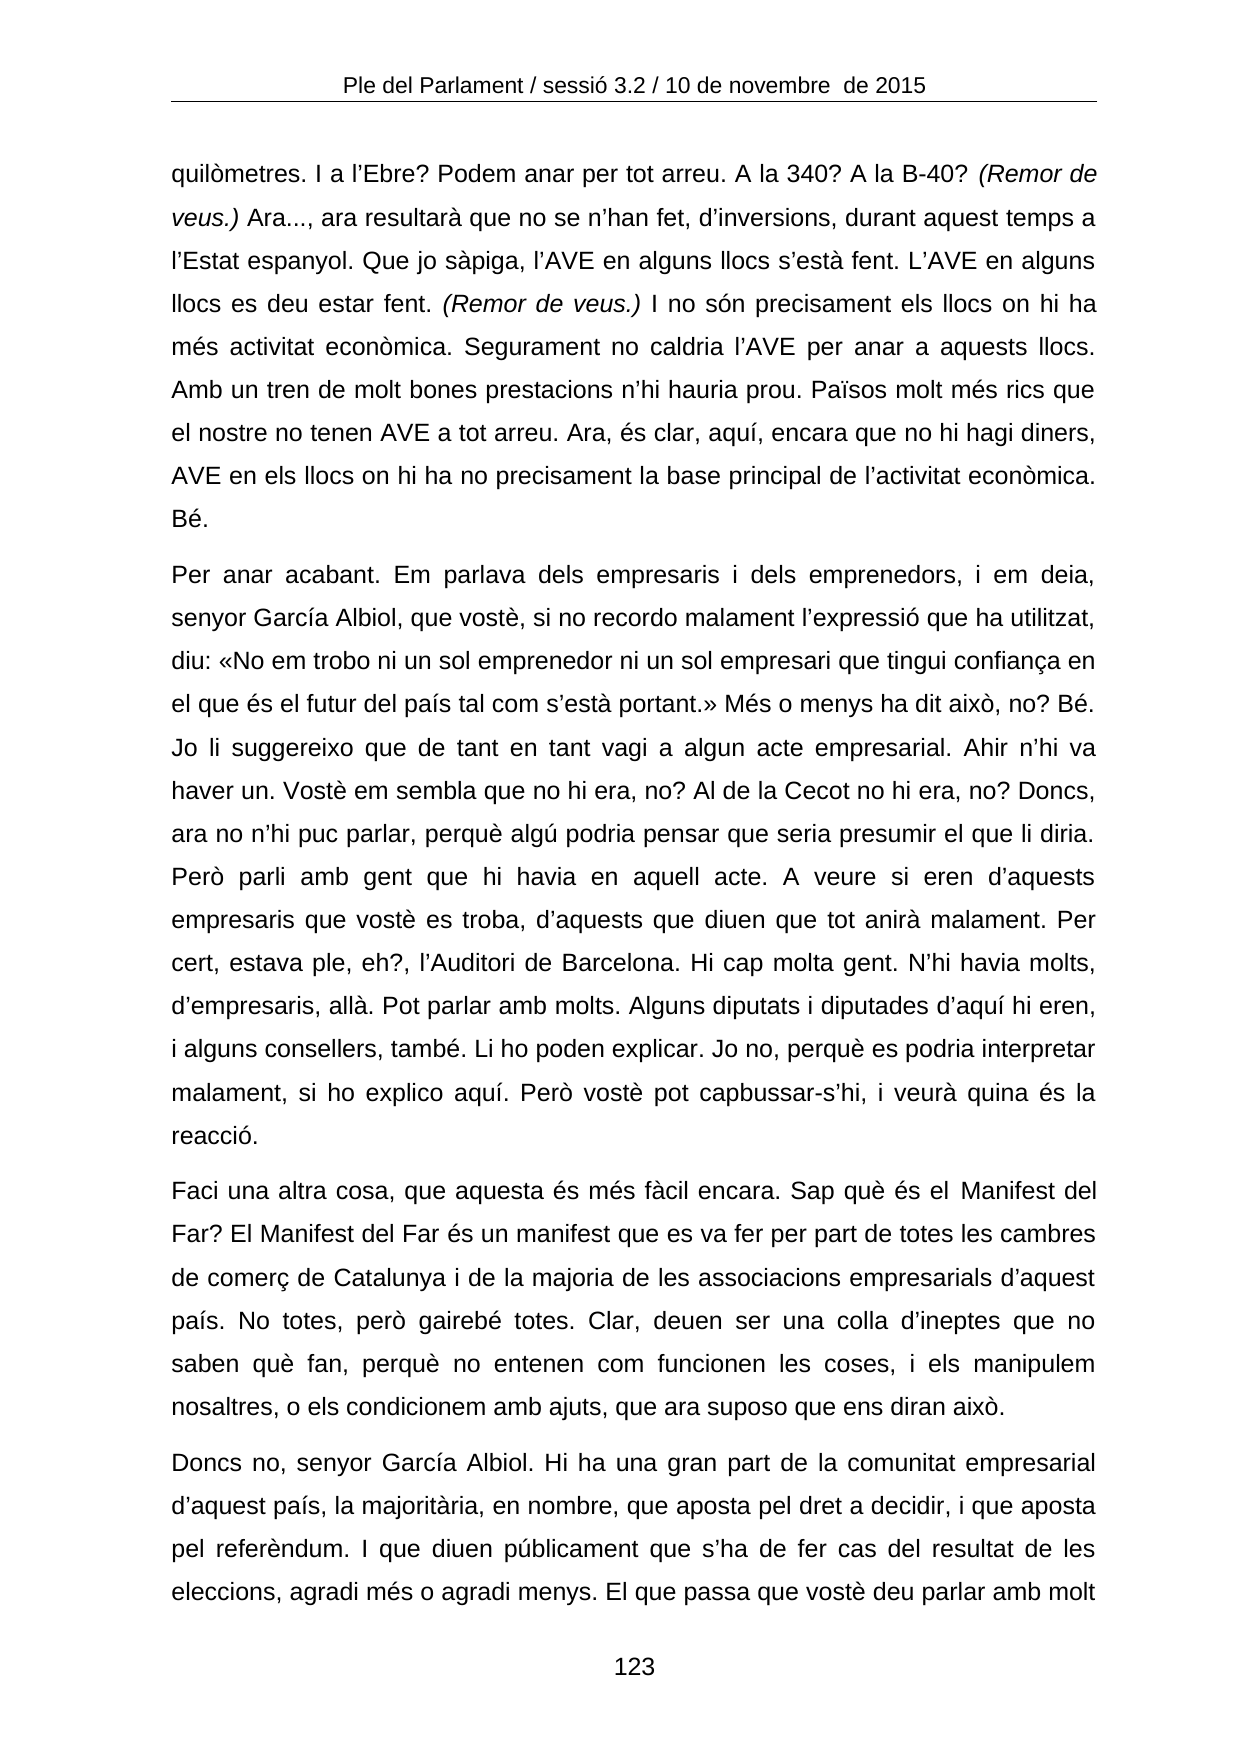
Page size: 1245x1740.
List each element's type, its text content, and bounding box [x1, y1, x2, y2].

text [171, 1448, 1097, 1606]
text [171, 159, 1097, 533]
text Per anar acabant. Em parlava dels empresaris i dels emprenedors, i em deia, senyor García Albiol, que vostè, si no recordo malament l’expressió que ha utilitzat, diu: «No em trobo ni un sol emprenedor ni un sol empresari que tingui confiança en el que és el futur del país tal com s’està portant.» Més o menys ha dit això, no? Bé. Jo li suggereixo que de tant en tant vagi a algun acte empresarial. Ahir n’hi va haver un. Vostè em sembla que no hi era, no? Al de la Cecot no hi era, no? Doncs, ara no n’hi puc parlar, perquè algú podria pensar que seria presumir el que li diria. Però parli amb gent que hi havia en aquell acte. A veure si eren d’aquests empresaris que vostè es troba, d’aquests que diuen que tot anirà malament. Per cert, estava ple, eh?, l’Auditori de Barcelona. Hi cap molta gent. N’hi havia molts, d’empresaris, allà. Pot parlar amb molts. Alguns diputats i diputades d’aquí hi eren, i alguns consellers, també. Li ho poden explicar. Jo no, perquè es podria interpretar malament, si ho explico aquí. Però vostè pot capbussar-s’hi, i veurà quina és la reacció. [171, 560, 1097, 1149]
text Faci una altra cosa, que aquesta és més fàcil encara. Sap què és el Manifest del Far? El Manifest del Far és un manifest que es va fer per part de totes les cambres de comerç de Catalunya i de la majoria de les associacions empresarials d’aquest país. No totes, però gairebé totes. Clar, deuen ser una colla d’ineptes que no saben què fan, perquè no entenen com funcionen les coses, i els manipulem nosaltres, o els condicionem amb ajuts, que ara suposo que ens diran això. [171, 1176, 1097, 1421]
